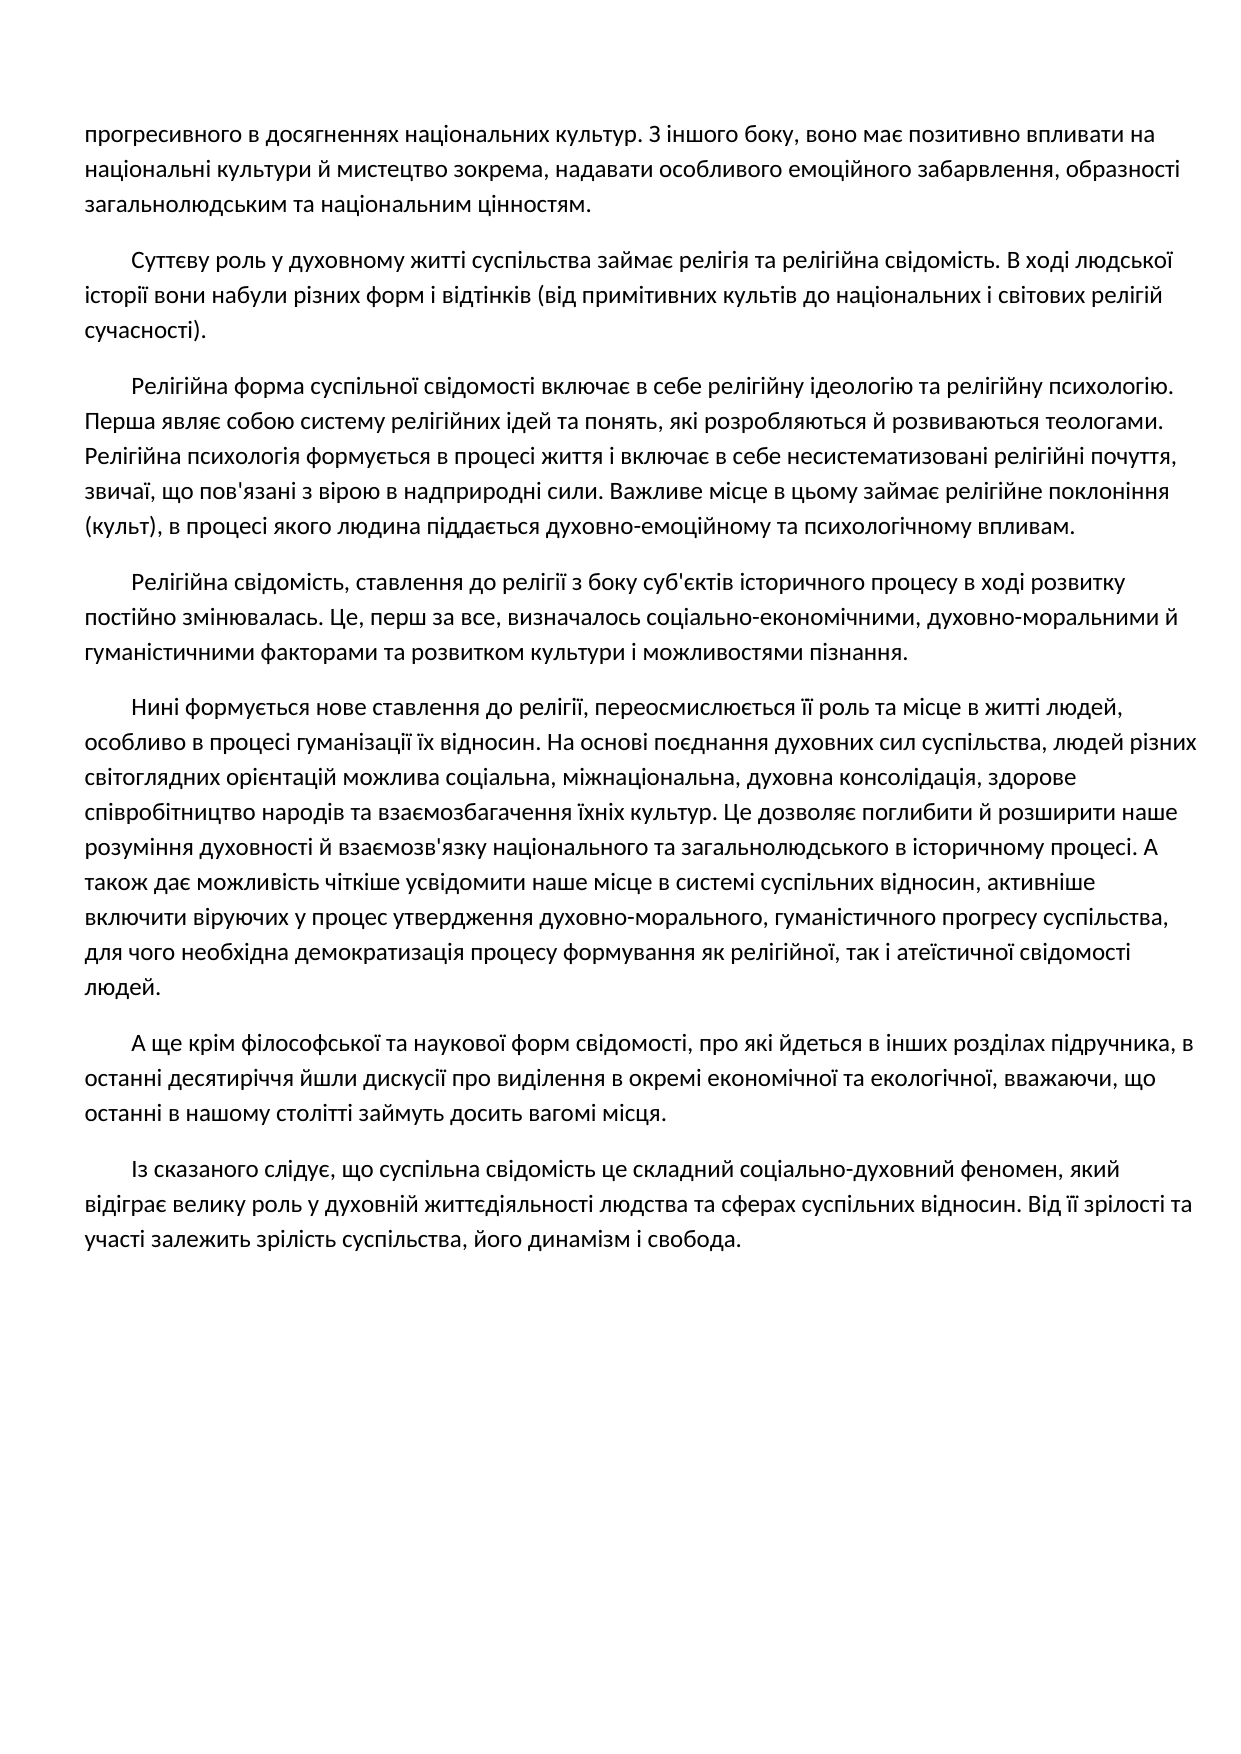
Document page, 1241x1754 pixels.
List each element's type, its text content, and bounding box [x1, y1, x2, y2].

text А ще крім філософської та наукової форм свідомості, про які йдеться в інших розділах підручника, в останні десятиріччя йшли дискусії про виділення в окремі економічної та екологічної, вважаючи, що останні в нашому столітті займуть досить вагомі місця. [84, 1027, 1200, 1128]
text Релігійна форма суспільної свідомості включає в себе релігійну ідеологію та релігійну психологію. Перша являє собою систему релігійних ідей та понять, які розробляються й розвиваються теологами. Релігійна психологія формується в процесі життя і включає в себе несистематизовані релігійні почуття, звичаї, що пов'язані з вірою в надприродні сили. Важливе місце в цьому займає релігійне поклоніння (культ), в процесі якого людина піддається духовно-емоційному та психологічному впливам. [84, 370, 1200, 540]
text Із сказаного слідує, що суспільна свідомість це складний соціально-духовний феномен, який відіграє велику роль у духовній життєдіяльності людства та сферах суспільних відносин. Від її зрілості та участі залежить зрілість суспільства, його динамізм і свобода. [84, 1153, 1200, 1254]
text Релігійна свідомість, ставлення до релігії з боку суб'єктів історичного процесу в ході розвитку постійно змінювалась. Це, перш за все, визначалось соціально-економічними, духовно-моральними й гуманістичними факторами та розвитком культури і можливостями пізнання. [84, 566, 1200, 666]
text Нині формується нове ставлення до релігії, переосмислюється її роль та місце в житті людей, особливо в процесі гуманізації їх відносин. На основі поєднання духовних сил суспільства, людей різних світоглядних орієнтацій можлива соціальна, міжнаціональна, духовна консолідація, здорове співробітництво народів та взаємозбагачення їхніх культур. Це дозволяє поглибити й розширити наше розуміння духовності й взаємозв'язку національного та загальнолюдського в історичному процесі. А також дає можливість чіткіше усвідомити наше місце в системі суспільних відносин, активніше включити віруючих у процес утвердження духовно-морального, гуманістичного прогресу суспільства, для чого необхідна демократизація процесу формування як релігійної, так і атеїстичної свідомості людей. [84, 691, 1200, 1002]
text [84, 118, 1200, 219]
text Суттєву роль у духовному житті суспільства займає релігія та релігійна свідомість. В ході людської історії вони набули різних форм і відтінків (від примітивних культів до національних і світових релігій сучасності). [84, 244, 1200, 344]
